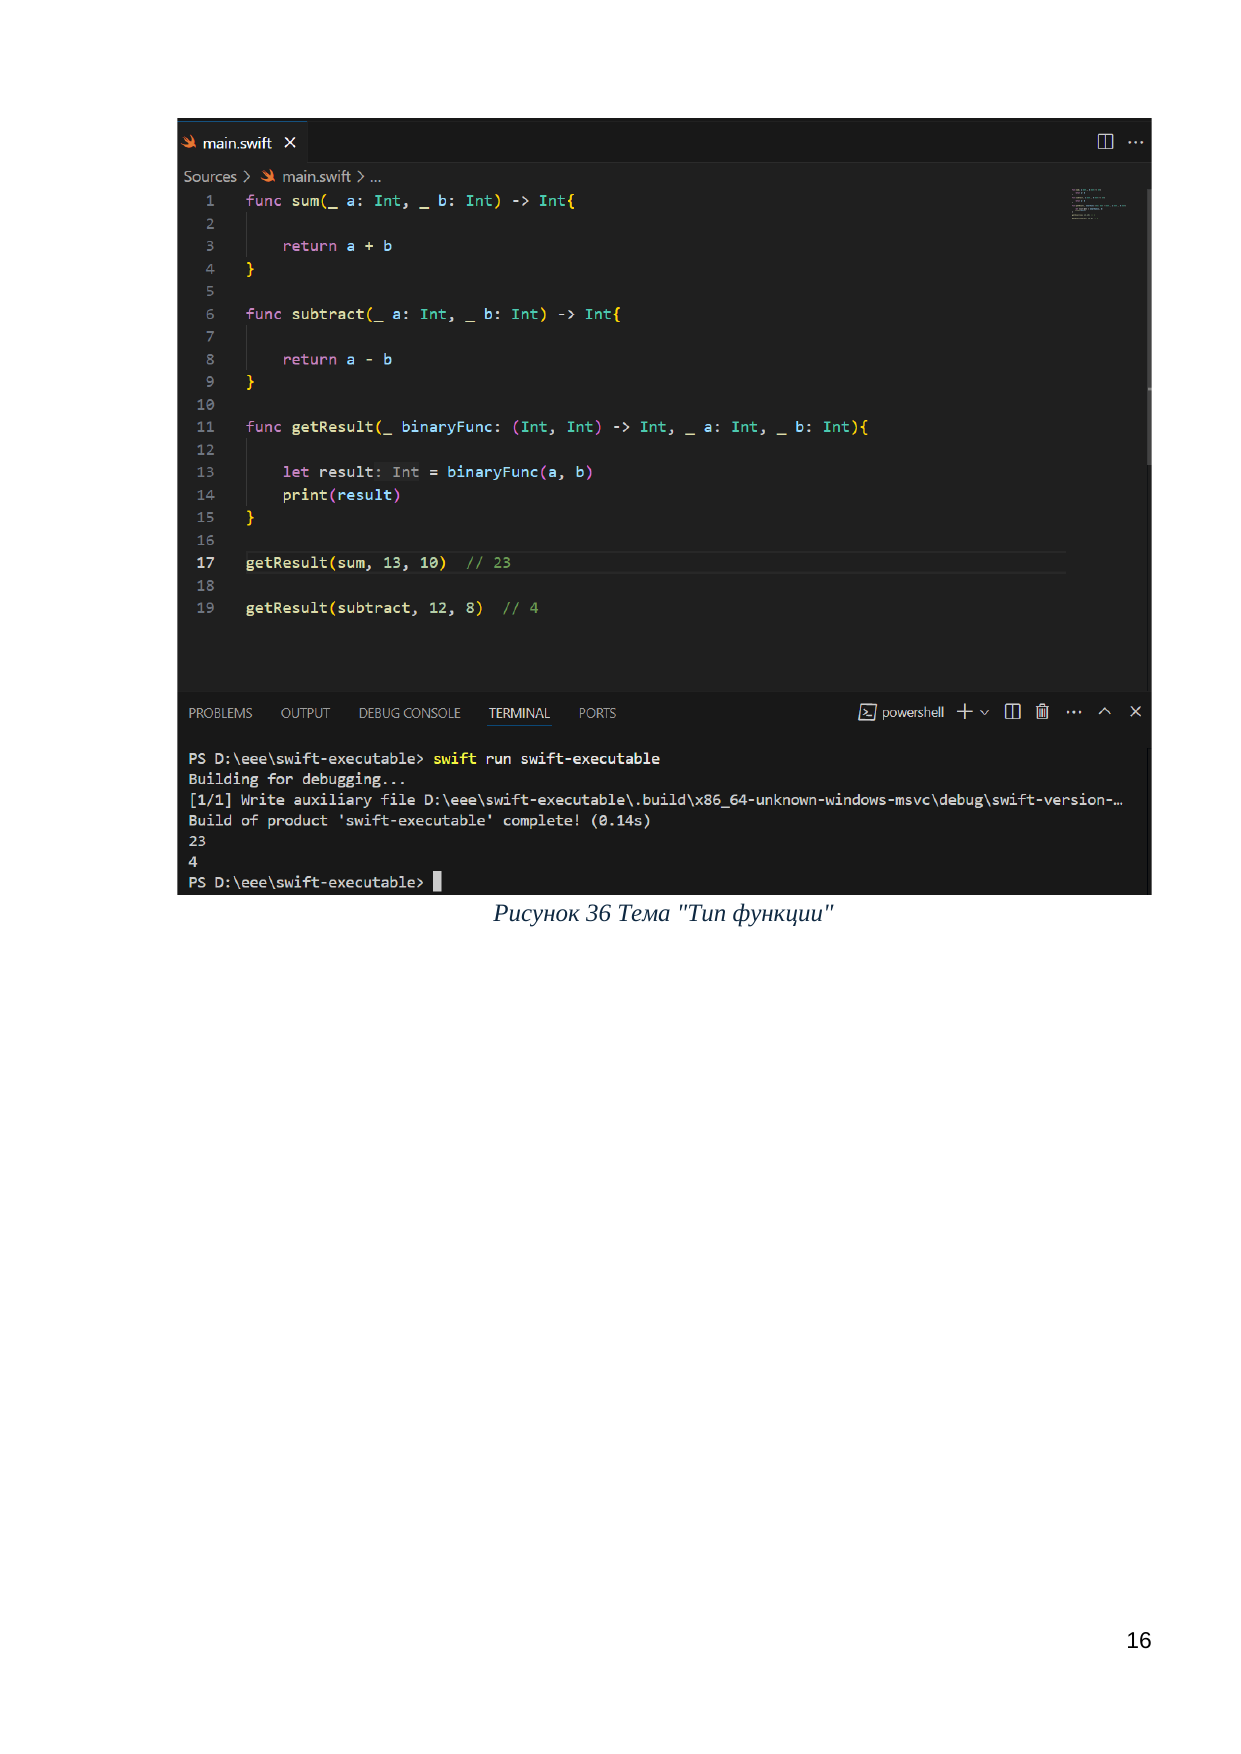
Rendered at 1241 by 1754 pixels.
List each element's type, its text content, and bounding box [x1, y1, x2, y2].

text Рисунок 36 Тема "Тип функции" [177, 898, 1152, 927]
picture [177, 118, 1152, 895]
